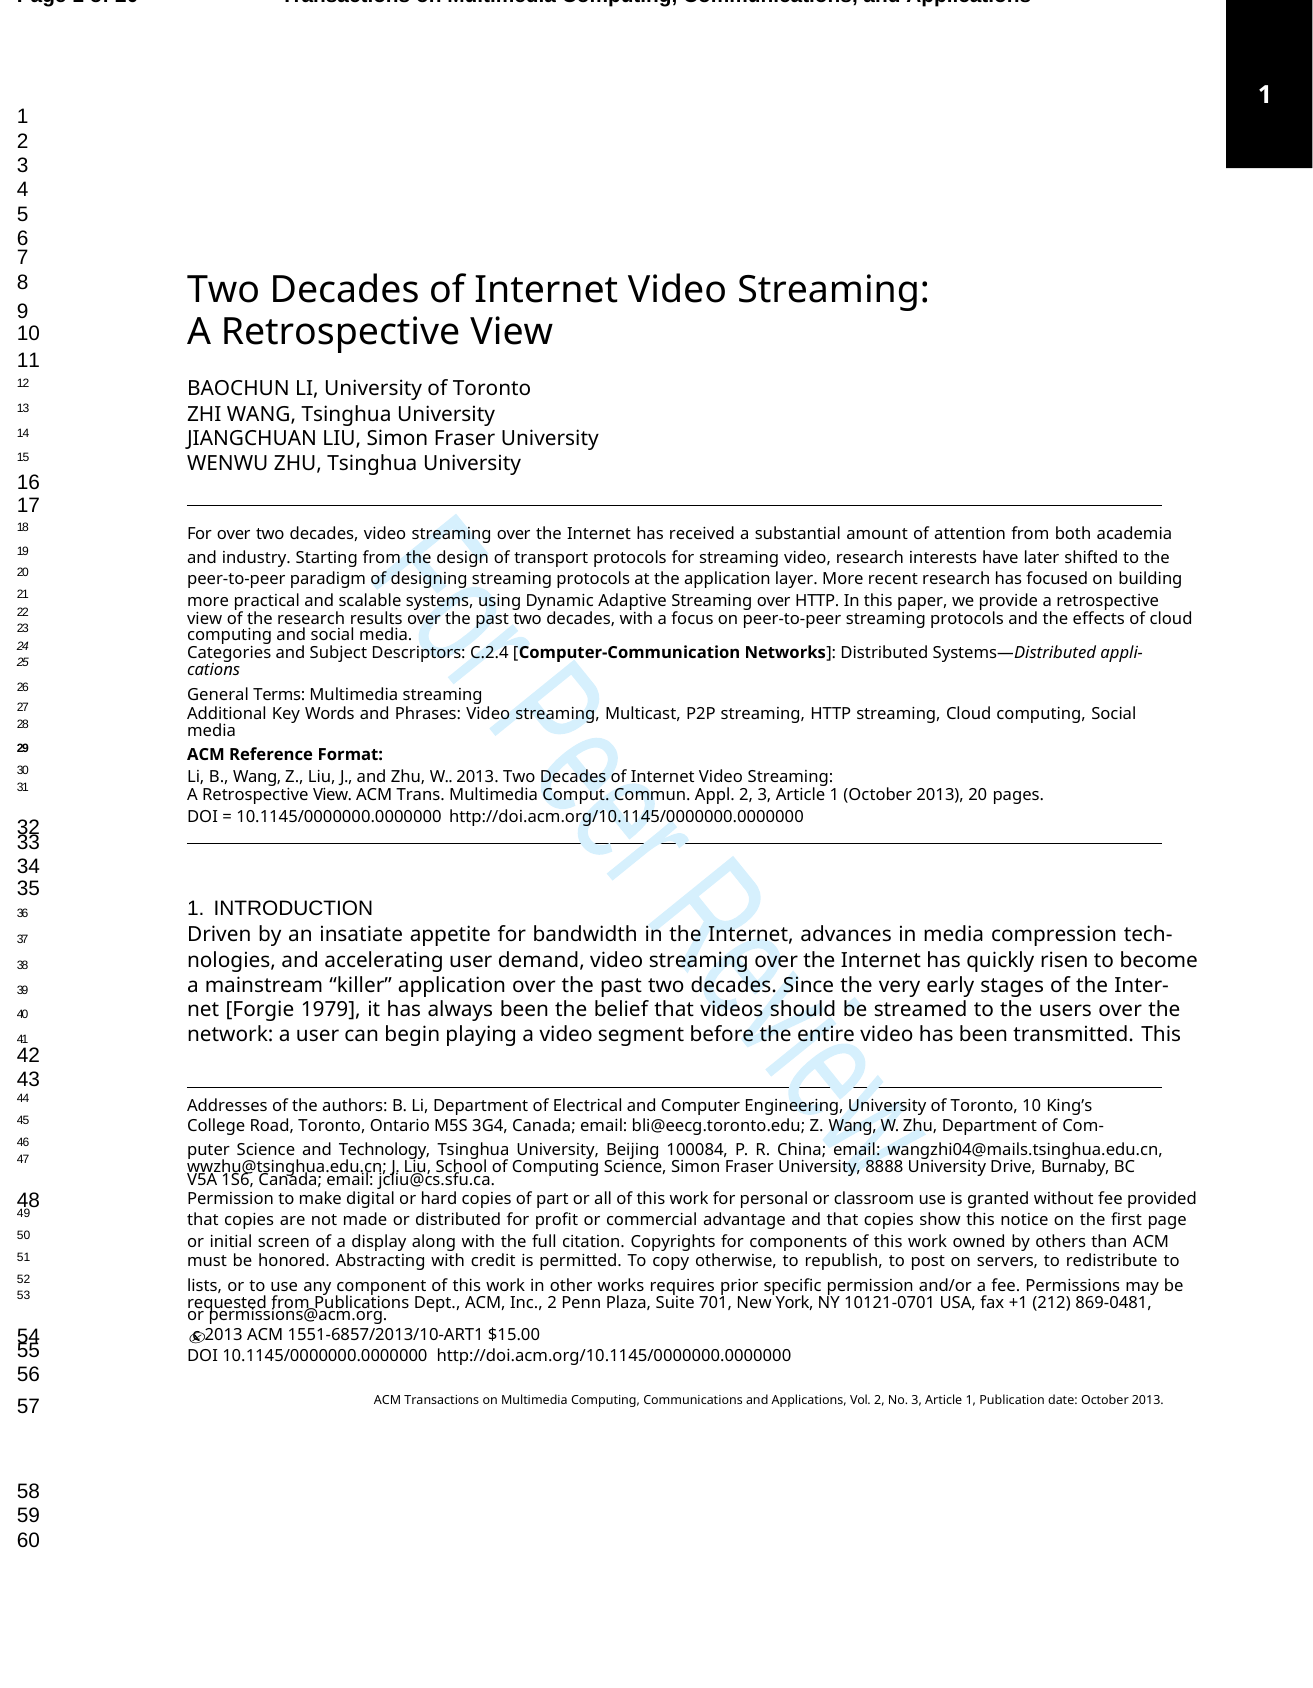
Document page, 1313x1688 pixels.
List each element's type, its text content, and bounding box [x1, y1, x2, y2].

list cations [17, 662, 1217, 678]
list Additional Key Words and Phrases: Video streaming, Multicast, P2P streaming, HTTP streaming, Cloud computing, Social [17, 708, 1217, 722]
list media [17, 722, 1217, 740]
list more practical and scalable systems, using Dynamic Adaptive Streaming over HTTP. In this paper, we provide a retrospective [17, 589, 1217, 611]
list A Retrospective View. ACM Trans. Multimedia Comput. Commun. Appl. 2, 3, Article 1 (October 2013), 20 pages. [17, 789, 846, 803]
text 16 [17, 475, 1217, 493]
text 5 [17, 202, 1217, 226]
list peer-to-peer paradigm of designing streaming protocols at the application layer. More recent research has focused on building [17, 568, 1217, 589]
list net [Forgie 1979], it has always been the belief that videos should be streamed to the users over the [17, 997, 1217, 1022]
text 10 A Retrospective View [17, 311, 1217, 353]
list BAOCHUN LI, University of Toronto [17, 372, 1217, 401]
list 1. INTRODUCTION [17, 899, 1217, 920]
list or initial screen of a display along with the full citation. Copyrights for components of this work owned by others than ACM [17, 1230, 1217, 1252]
text 4 [17, 177, 1217, 201]
list network: a user can begin playing a video segment before the entire video has been transmitted. This [17, 1022, 1217, 1046]
list view of the research results over the past two decades, with a focus on peer-to-peer streaming protocols and the effects of cloud [17, 613, 1217, 627]
list requested from Publications Dept., ACM, Inc., 2 Penn Plaza, Suite 701, New York, NY 10121-0701 USA, fax +1 (212) 869-0481, or permissions@acm.org. [17, 1296, 1162, 1325]
text 1 [17, 104, 1217, 128]
list wwzhu@tsinghua.edu.cn; J. Liu, School of Computing Science, Simon Fraser University, 8888 University Drive, Burnaby, BC V5A 1S6, Canada; email: jcliu@cs.sfu.ca. [17, 1159, 1162, 1190]
list ZHI WANG, Tsinghua University [17, 401, 1217, 426]
text 33 [17, 829, 1217, 853]
text 35 [17, 878, 1217, 899]
text 43 [17, 1066, 1217, 1090]
text 8 Two Decades of Internet Video Streaming: [17, 268, 1217, 311]
text 2 [17, 129, 1217, 153]
list Li, B., Wang, Z., Liu, J., and Zhu, W.. 2013. Two Decades of Internet Video Streaming: [17, 765, 1217, 787]
list that copies are not made or distributed for profit or commercial advantage and that copies show this notice on the first page [17, 1208, 1217, 1230]
text 32 DOI = 10.1145/0000000.0000000 http://doi.acm.org/10.1145/0000000.0000000 [17, 803, 1217, 827]
list Categories and Subject Descriptors: C.2.4 [Computer-Communication Networks]: Distributed Systems—Distributed appli- [17, 644, 1217, 662]
text 11 [17, 353, 1217, 371]
list Addresses of the authors: B. Li, Department of Electrical and Computer Engineering, University of Toronto, 10 King’s [17, 1091, 1217, 1116]
list Driven by an insatiate appetite for bandwidth in the Internet, advances in media compression tech- [17, 920, 1217, 947]
list lists, or to use any component of this work in other works requires prior specific permission and/or a fee. Permissions may be [17, 1273, 1217, 1296]
text 34 [17, 854, 1217, 878]
list ACM Reference Format: [17, 741, 1217, 765]
list must be honored. Abstracting with credit is permitted. To copy otherwise, to republish, to post on servers, to redistribute to [17, 1252, 1217, 1273]
list JIANGCHUAN LIU, Simon Fraser University [17, 426, 1217, 450]
list a mainstream “killer” application over the past two decades. Since the very early stages of the Inter- [17, 972, 1217, 997]
text 3 [17, 153, 1217, 177]
list College Road, Toronto, Ontario M5S 3G4, Canada; email: bli@eecg.toronto.edu; Z. Wang, W. Zhu, Department of Com- [17, 1116, 1217, 1137]
list and industry. Starting from the design of transport protocols for streaming video, research interests have later shifted to the [17, 545, 1217, 568]
text 6 [17, 226, 1217, 250]
text c 2013 ACM 1551-6857/2013/10-ART1 $15.00 [192, 1325, 1217, 1344]
list WENWU ZHU, Tsinghua University [17, 450, 1217, 475]
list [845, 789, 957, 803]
text 57 ACM Transactions on Multimedia Computing, Communications and Applications, Vol. 2, No. 3, Article 1, Publication date: October 2013. [17, 1387, 1217, 1408]
text Permission to make digital or hard copies of part or all of this work for personal or classroom use is granted without fee provided [187, 1190, 1217, 1208]
text 42 [17, 1046, 1217, 1066]
list computing and social media. [17, 627, 1217, 644]
text 55 DOI 10.1145/0000000.0000000 http://doi.acm.org/10.1145/0000000.0000000 [17, 1344, 1217, 1366]
text 17 [17, 493, 1217, 517]
list General Terms: Multimedia streaming [17, 679, 1217, 705]
list nologies, and accelerating user demand, video streaming over the Internet has quickly risen to become [17, 947, 1217, 972]
list puter Science and Technology, Tsinghua University, Beijing 100084, P. R. China; email: wangzhi04@mails.tsinghua.edu.cn, [17, 1137, 1217, 1159]
text 7 [17, 250, 1217, 268]
list For over two decades, video streaming over the Internet has received a substantial amount of attention from both academia [17, 517, 1217, 545]
text 56 [17, 1366, 1217, 1386]
